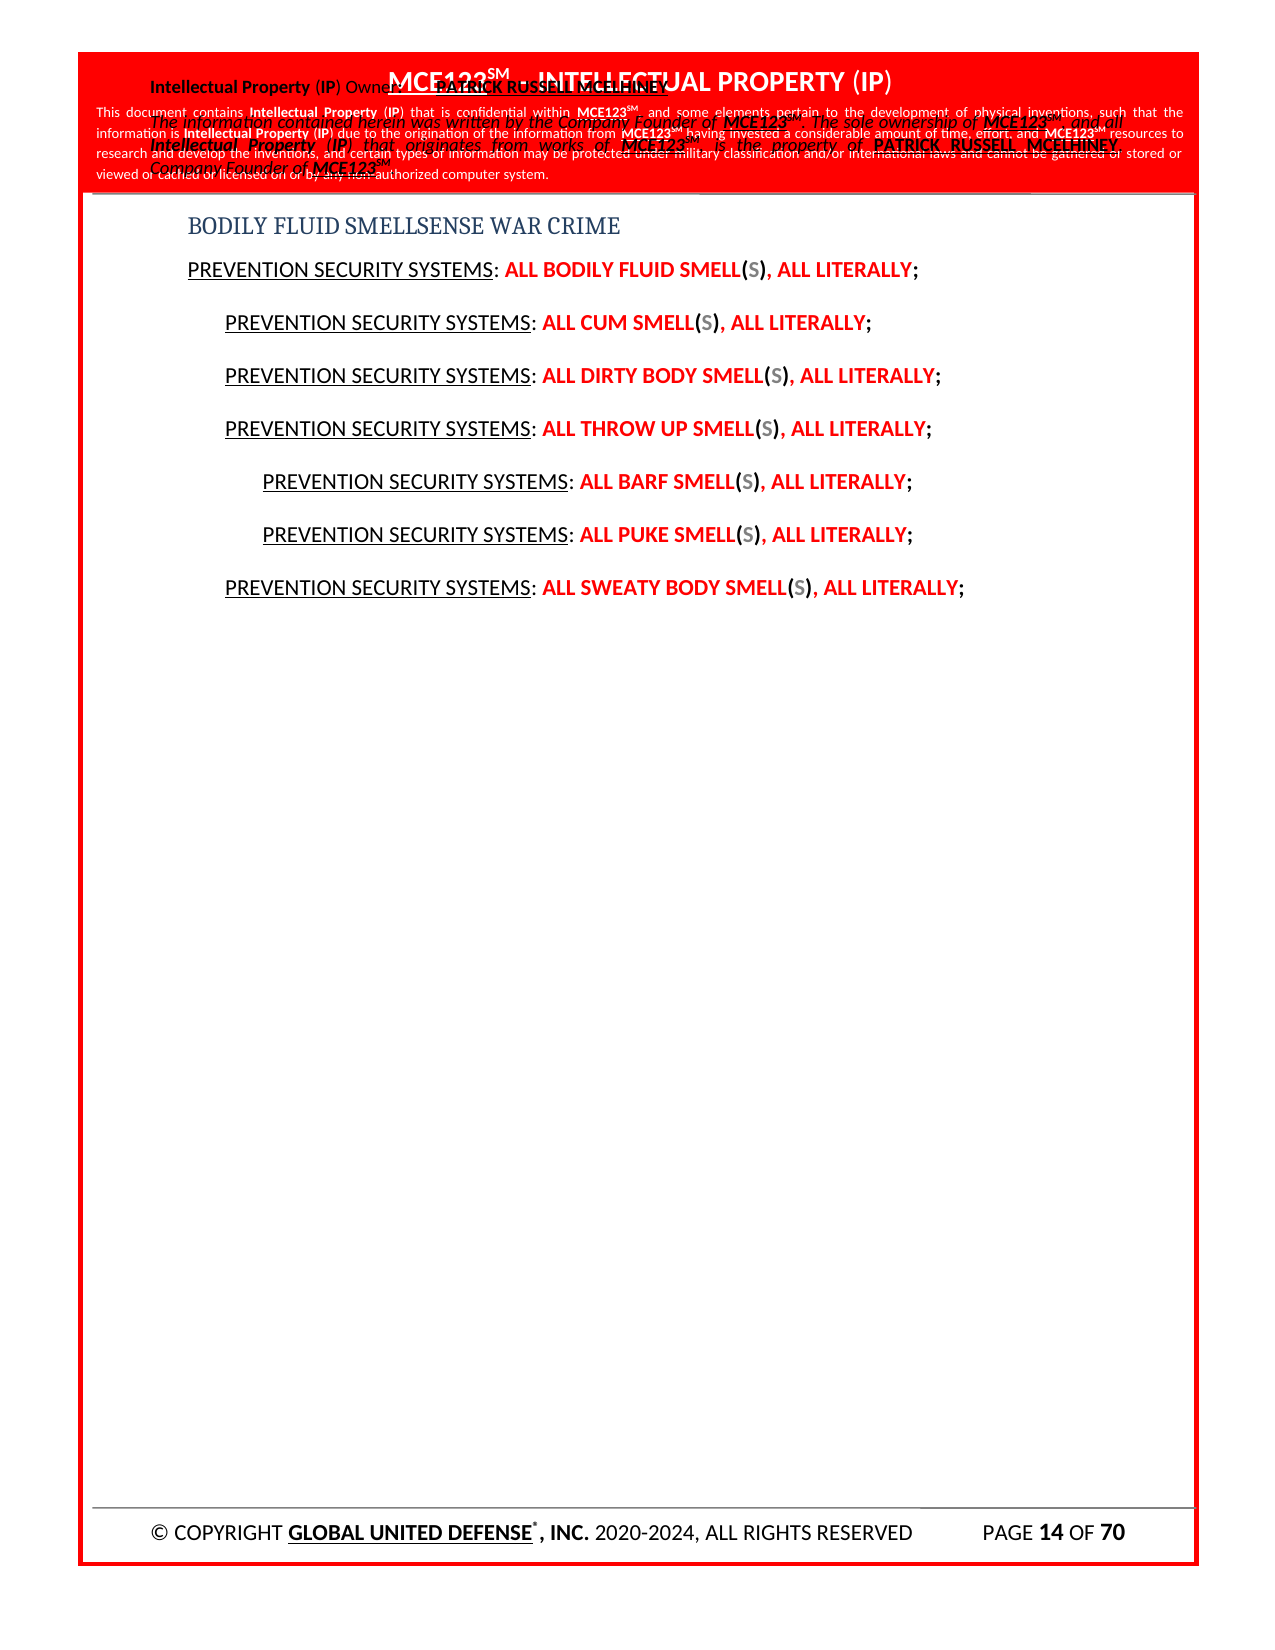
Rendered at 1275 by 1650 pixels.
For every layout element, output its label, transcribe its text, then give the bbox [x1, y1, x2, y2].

text PREVENTION SECURITY SYSTEMS: ALL PUKE SMELL(S), ALL LITERALLY; [262, 520, 1125, 548]
text PREVENTION SECURITY SYSTEMS: ALL SWEATY BODY SMELL(S), ALL LITERALLY; [225, 573, 1125, 601]
text PREVENTION SECURITY SYSTEMS: ALL BARF SMELL(S), ALL LITERALLY; [262, 467, 1125, 495]
text PREVENTION SECURITY SYSTEMS: ALL CUM SMELL(S), ALL LITERALLY; [225, 308, 1125, 336]
text PREVENTION SECURITY SYSTEMS: ALL THROW UP SMELL(S), ALL LITERALLY; [225, 414, 1125, 442]
text PREVENTION SECURITY SYSTEMS: ALL DIRTY BODY SMELL(S), ALL LITERALLY; [225, 361, 1125, 389]
text PREVENTION SECURITY SYSTEMS: ALL BODILY FLUID SMELL(S), ALL LITERALLY; [187, 255, 1125, 283]
subtitle BODILY FLUID SMELLSENSE WAR CRIME [187, 212, 1125, 240]
